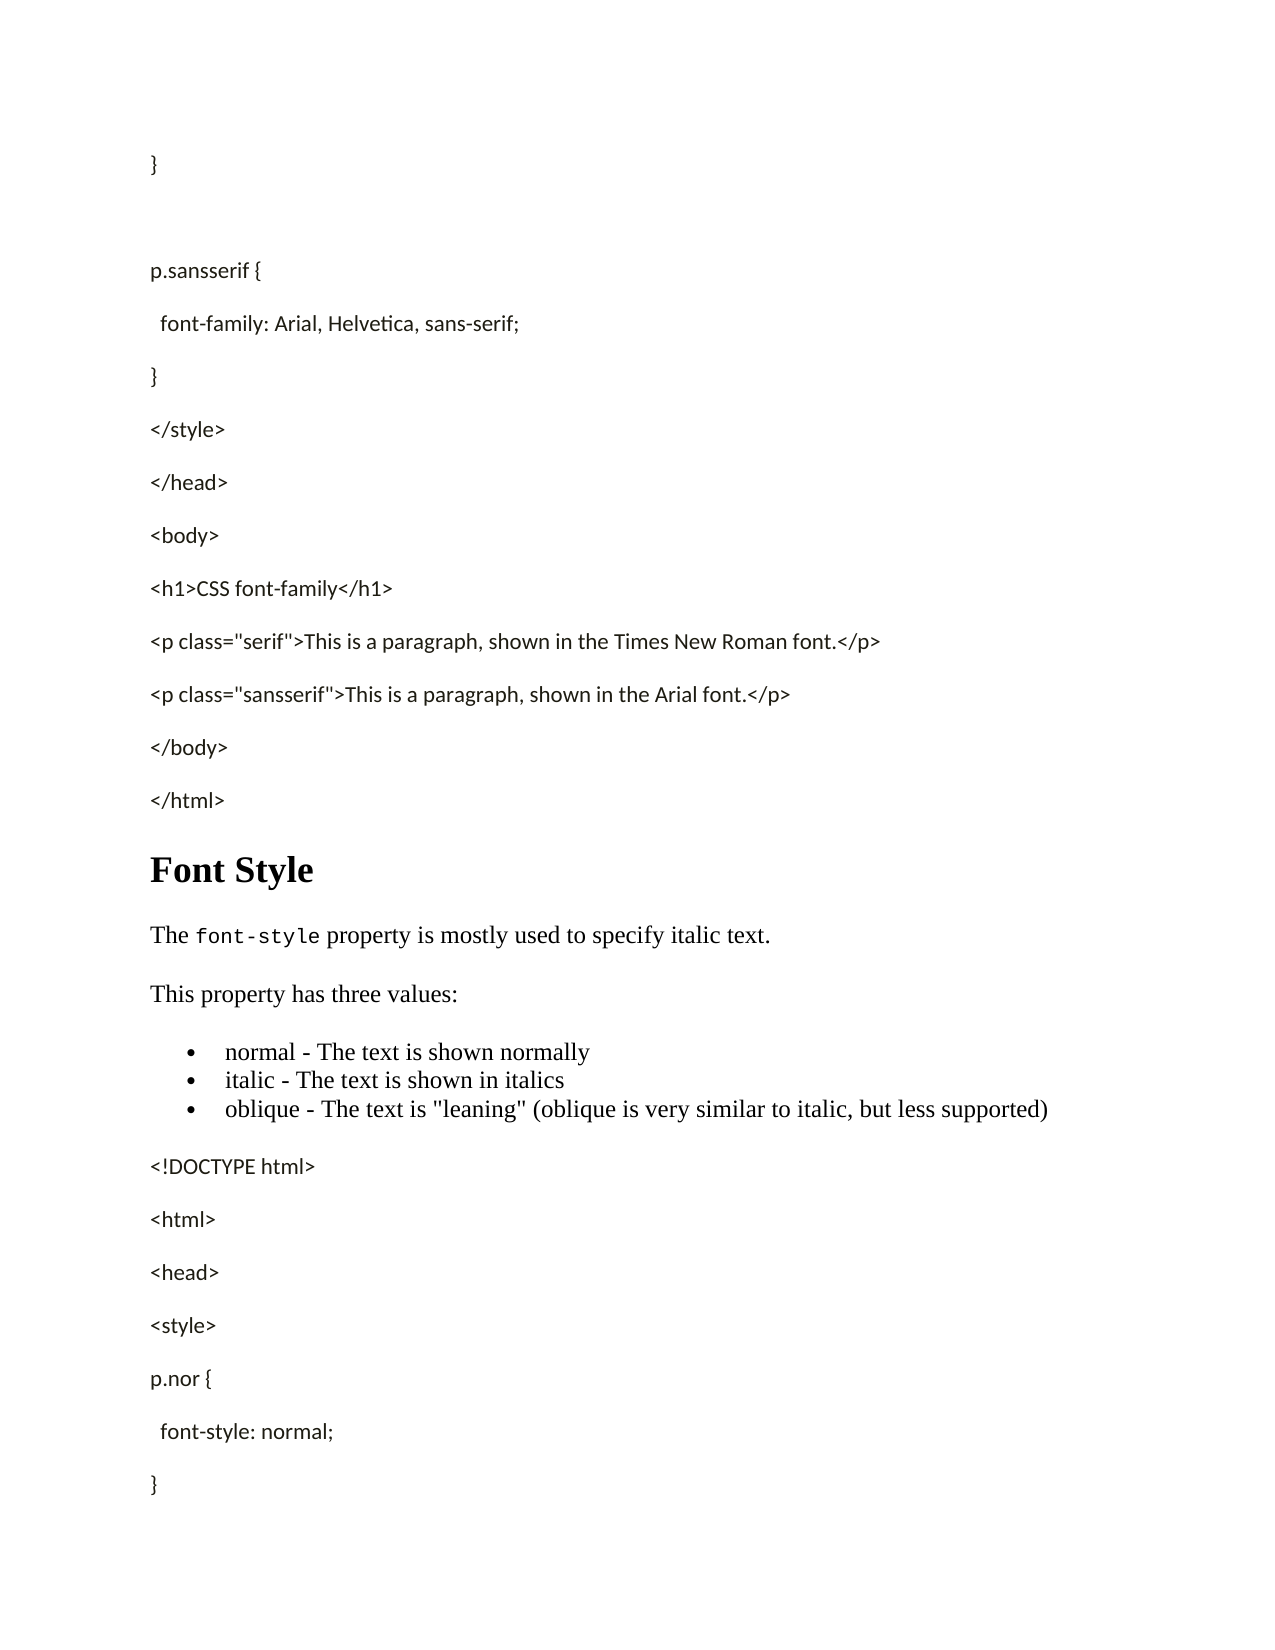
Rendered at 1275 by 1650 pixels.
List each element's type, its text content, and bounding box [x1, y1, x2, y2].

text </body> [150, 733, 1125, 761]
text } [150, 362, 1125, 390]
text p.nor { [150, 1364, 1125, 1392]
text </html> [150, 786, 1125, 814]
list oblique - The text is "leaning" (oblique is very similar to italic, but less supported) [187, 1094, 1125, 1123]
text <!DOCTYPE html> [150, 1152, 1125, 1180]
text <head> [150, 1258, 1125, 1286]
text } [150, 1470, 1125, 1498]
text } [150, 150, 1125, 178]
text This property has three values: [150, 979, 1125, 1007]
list normal - The text is shown normally [187, 1037, 1125, 1065]
text </style> [150, 415, 1125, 443]
text font-style: normal; [150, 1417, 1125, 1445]
text <html> [150, 1205, 1125, 1233]
list italic - The text is shown in italics [187, 1065, 1125, 1094]
text </head> [150, 468, 1125, 496]
text <h1>CSS font-family</h1> [150, 574, 1125, 602]
text Font Style [150, 848, 1125, 891]
text The font-style property is mostly used to specify italic text. [150, 920, 1125, 949]
text font-family: Arial, Helvetica, sans-serif; [150, 309, 1125, 337]
text <style> [150, 1311, 1125, 1339]
text <p class="sansserif">This is a paragraph, shown in the Arial font.</p> [150, 680, 1125, 708]
text p.sansserif { [150, 256, 1125, 284]
text <p class="serif">This is a paragraph, shown in the Times New Roman font.</p> [150, 627, 1125, 655]
text <body> [150, 521, 1125, 549]
